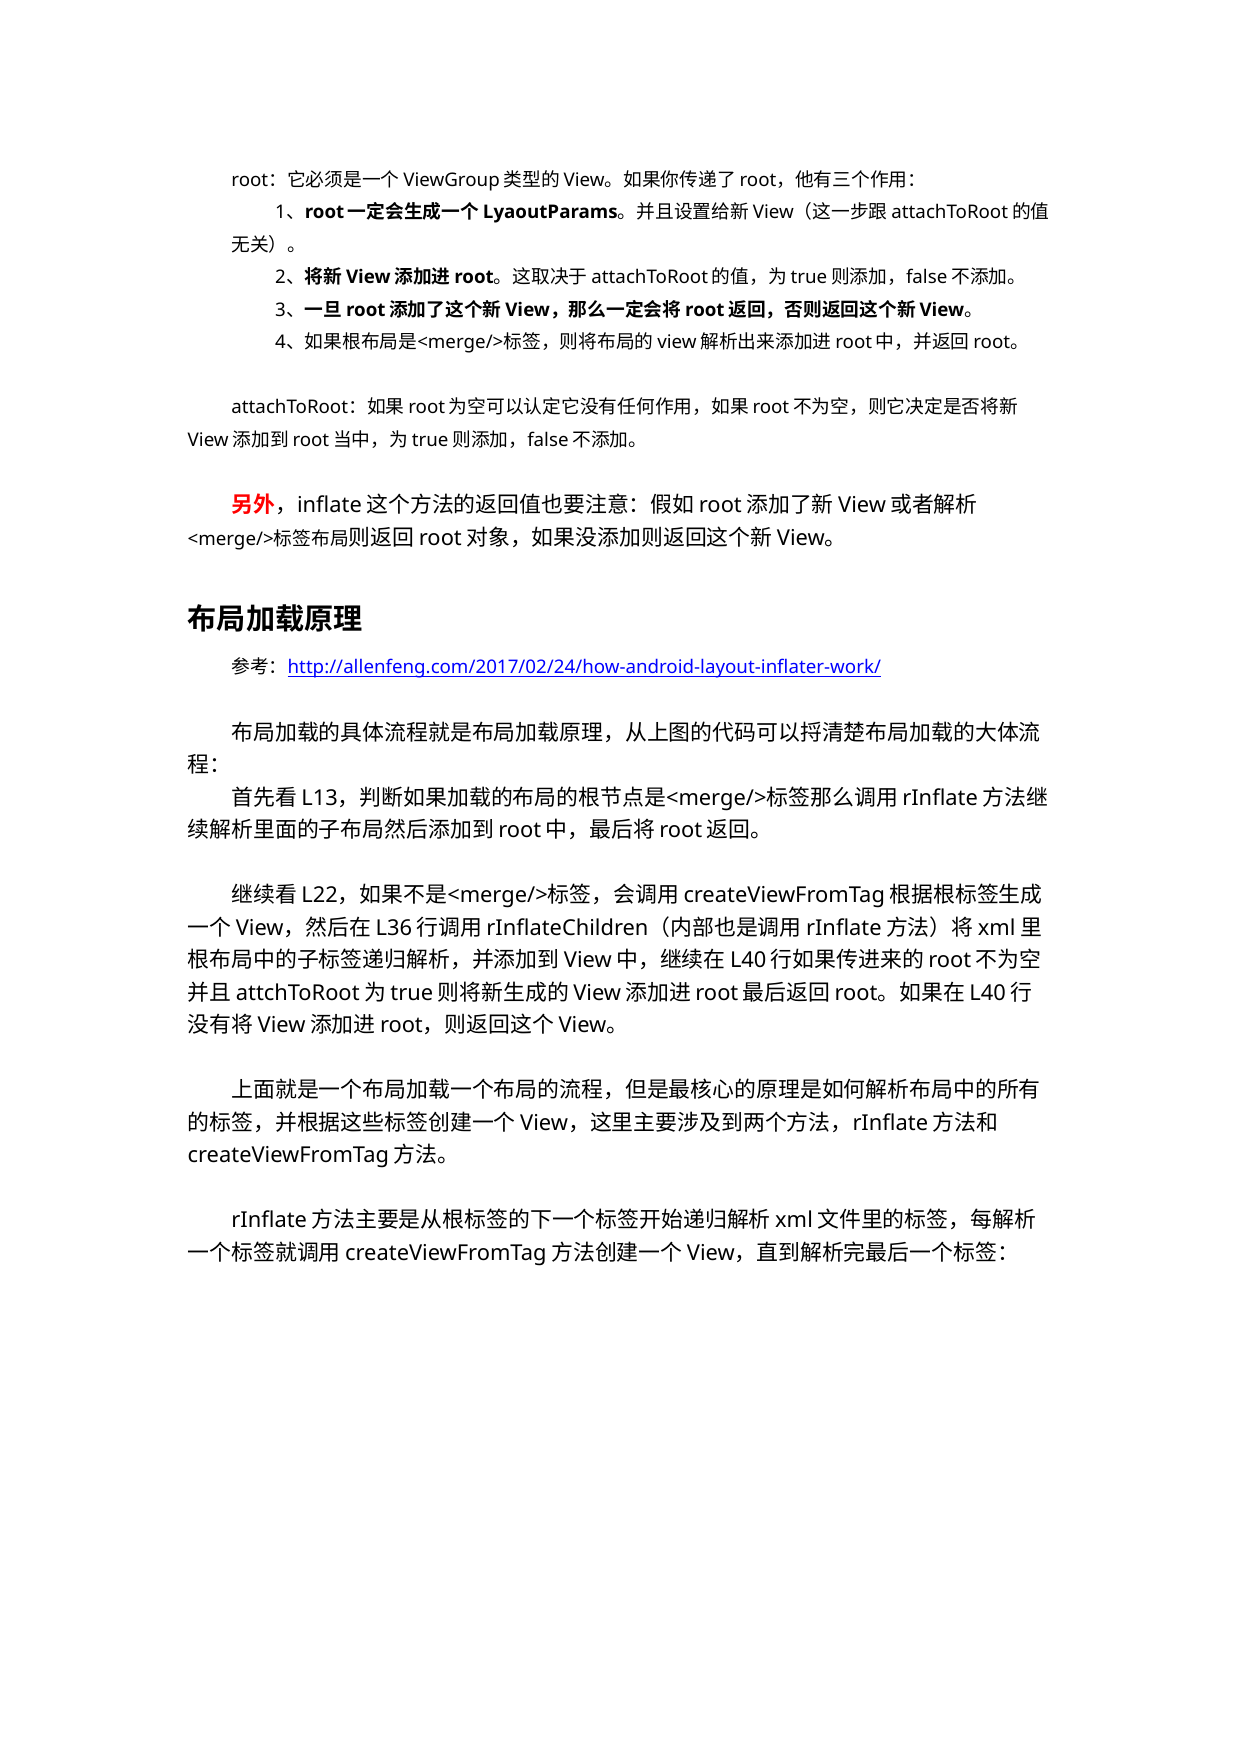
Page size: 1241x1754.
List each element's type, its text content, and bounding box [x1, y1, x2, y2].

list 继续看L22，如果不是<merge/>标签，会调用createViewFromTag根据根标签生成一个View，然后在L36行调用rInflateChildren（内部也是调用rInflate方法）将xml里根布局中的子标签递归解析，并添加到View中，继续在L40行如果传进来的root不为空并且attchToRoot为true则将新生成的View添加进root最后返回root。如果在L40行没有将View添加进root，则返回这个View。 [187, 877, 1053, 1039]
list attachToRoot：如果root为空可以认定它没有任何作用，如果root不为空，则它决定是否将新View添加到root当中，为true则添加，false不添加。 [187, 389, 1053, 454]
list 1、root一定会生成一个LyaoutParams。并且设置给新View（这一步跟attachToRoot的值无关）。 [231, 194, 1053, 259]
list 另外，inflate这个方法的返回值也要注意：假如root添加了新View或者解析<merge/>标签布局则返回root对象，如果没添加则返回这个新View。 [187, 487, 1053, 552]
list rInflate方法主要是从根标签的下一个标签开始递归解析xml文件里的标签，每解析一个标签就调用createViewFromTag方法创建一个View，直到解析完最后一个标签： [187, 1202, 1053, 1267]
list 参考：http://allenfeng.com/2017/02/24/how-android-layout-inflater-work/ [187, 649, 1053, 682]
list 上面就是一个布局加载一个布局的流程，但是最核心的原理是如何解析布局中的所有的标签，并根据这些标签创建一个View，这里主要涉及到两个方法，rInflate方法和createViewFromTag方法。 [187, 1072, 1053, 1169]
list 2、将新View添加进root。这取决于attachToRoot的值，为true则添加，false不添加。 [231, 259, 1053, 292]
list 4、如果根布局是<merge/>标签，则将布局的view解析出来添加进root中，并返回root。 [231, 324, 1053, 357]
list 布局加载的具体流程就是布局加载原理，从上图的代码可以捋清楚布局加载的大体流程： [187, 714, 1053, 779]
list 布局加载原理 [187, 584, 1053, 649]
list root：它必须是一个ViewGroup类型的View。如果你传递了root，他有三个作用： [187, 162, 1053, 194]
list 首先看L13，判断如果加载的布局的根节点是<merge/>标签那么调用rInflate方法继续解析里面的子布局然后添加到root中，最后将root返回。 [187, 779, 1053, 844]
list 3、一旦root添加了这个新View，那么一定会将root返回，否则返回这个新View。 [231, 292, 1053, 324]
